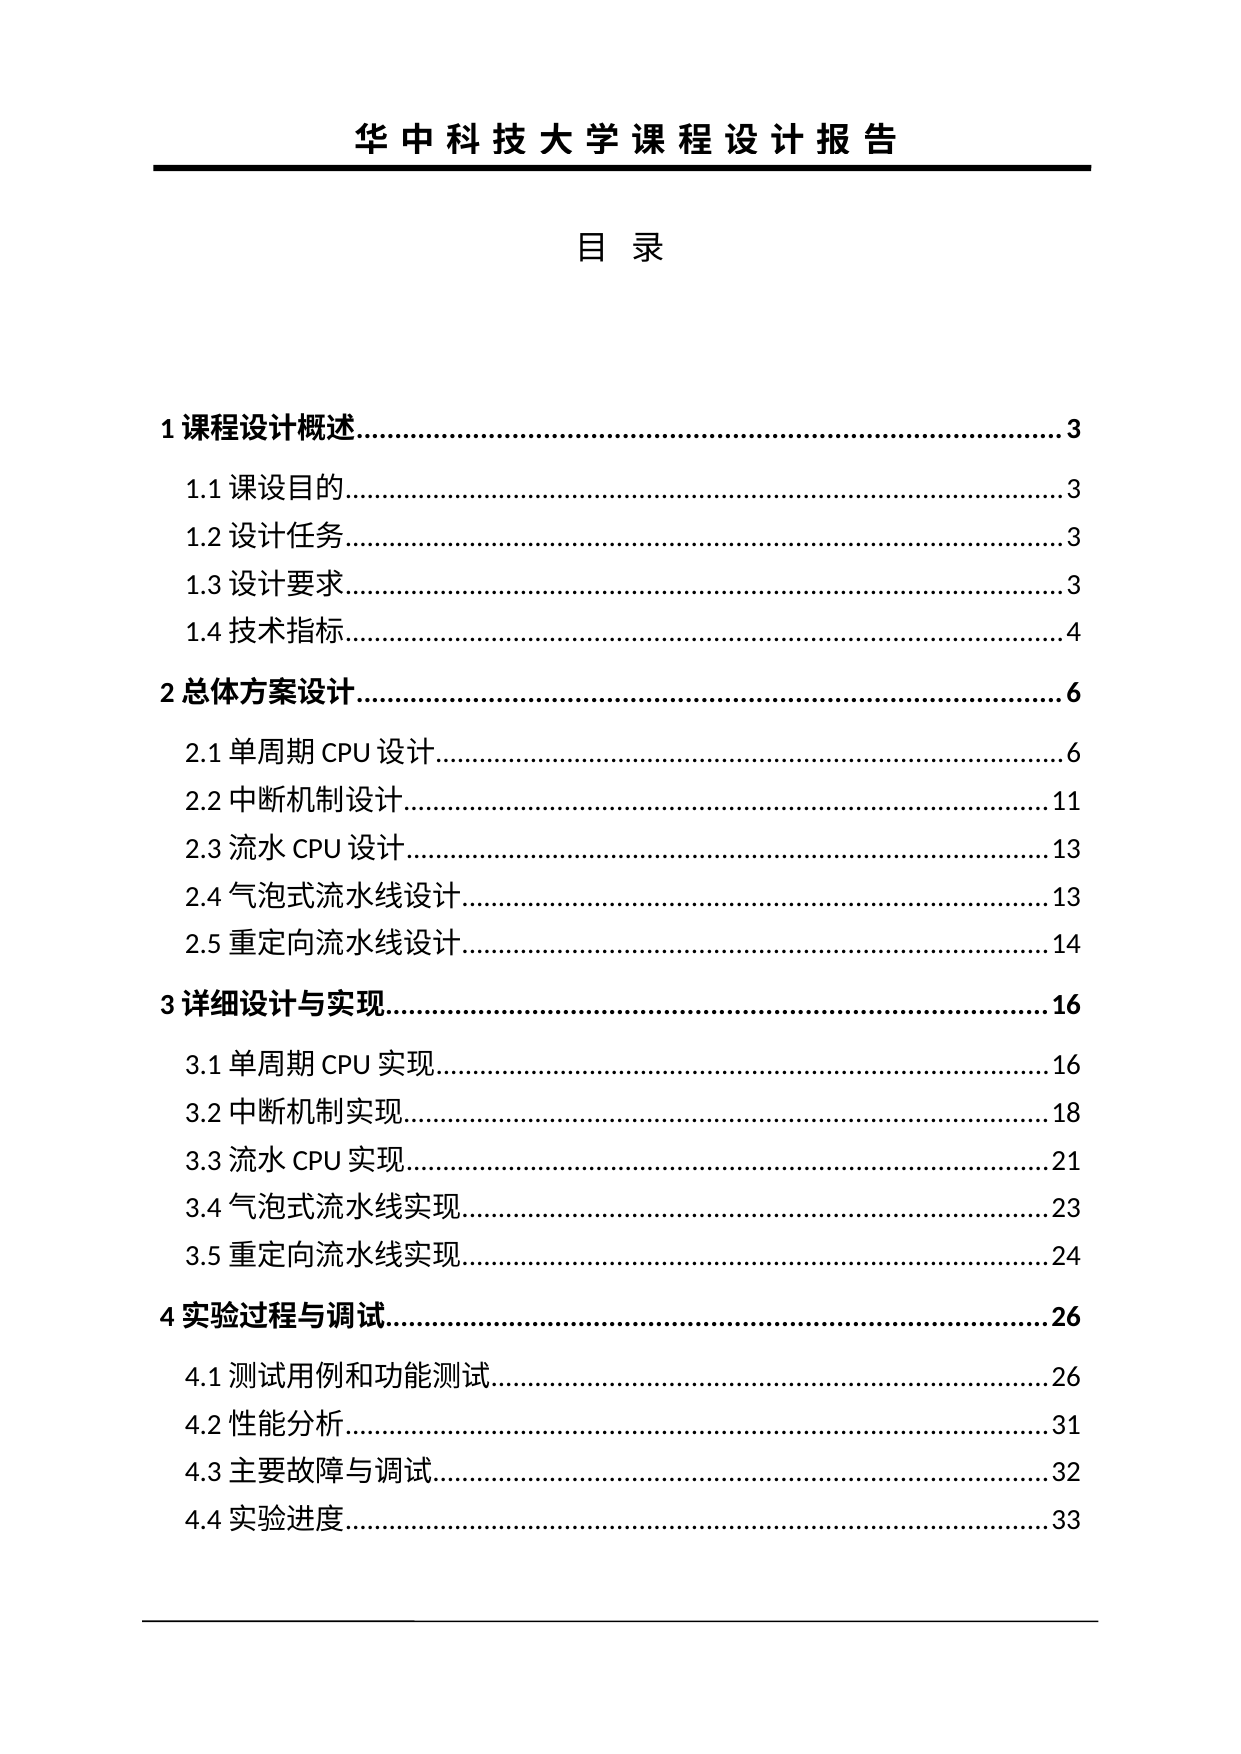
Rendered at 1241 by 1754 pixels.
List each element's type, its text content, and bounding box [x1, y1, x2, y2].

text 2.5 重定向流水线设计 14 [184, 917, 1081, 965]
text 3.1 单周期CPU 实现 16 [184, 1038, 1081, 1086]
text 4.1 测试用例和功能测试 26 [184, 1350, 1081, 1397]
text 4 实验过程与调试 26 [159, 1289, 1081, 1337]
text 1 课程设计概述 3 [159, 402, 1081, 449]
text 3.5 重定向流水线实现 24 [184, 1229, 1081, 1277]
text 4.4 实验进度 33 [184, 1493, 1081, 1541]
text 1.3 设计要求 3 [184, 557, 1081, 605]
text 4.3 主要故障与调试 32 [184, 1445, 1081, 1493]
text 3 详细设计与实现 16 [159, 977, 1081, 1025]
text 2.1 单周期CPU设计 6 [184, 726, 1081, 774]
text 3.4 气泡式流水线实现 23 [184, 1181, 1081, 1229]
text 2.3 流水CPU设计 13 [184, 822, 1081, 869]
text 3.3 流水CPU实现 21 [184, 1133, 1081, 1181]
text 2 总体方案设计 6 [159, 666, 1081, 713]
text 3.2 中断机制实现 18 [184, 1086, 1081, 1133]
text 1.2 设计任务 3 [184, 510, 1081, 557]
text 2.2 中断机制设计 11 [184, 774, 1081, 822]
text 1.1 课设目的 3 [184, 462, 1081, 510]
text 4.2 性能分析 31 [184, 1397, 1081, 1445]
text 2.4 气泡式流水线设计 13 [184, 869, 1081, 917]
text 目 录 [159, 197, 1081, 293]
text 1.4 技术指标 4 [184, 605, 1081, 653]
